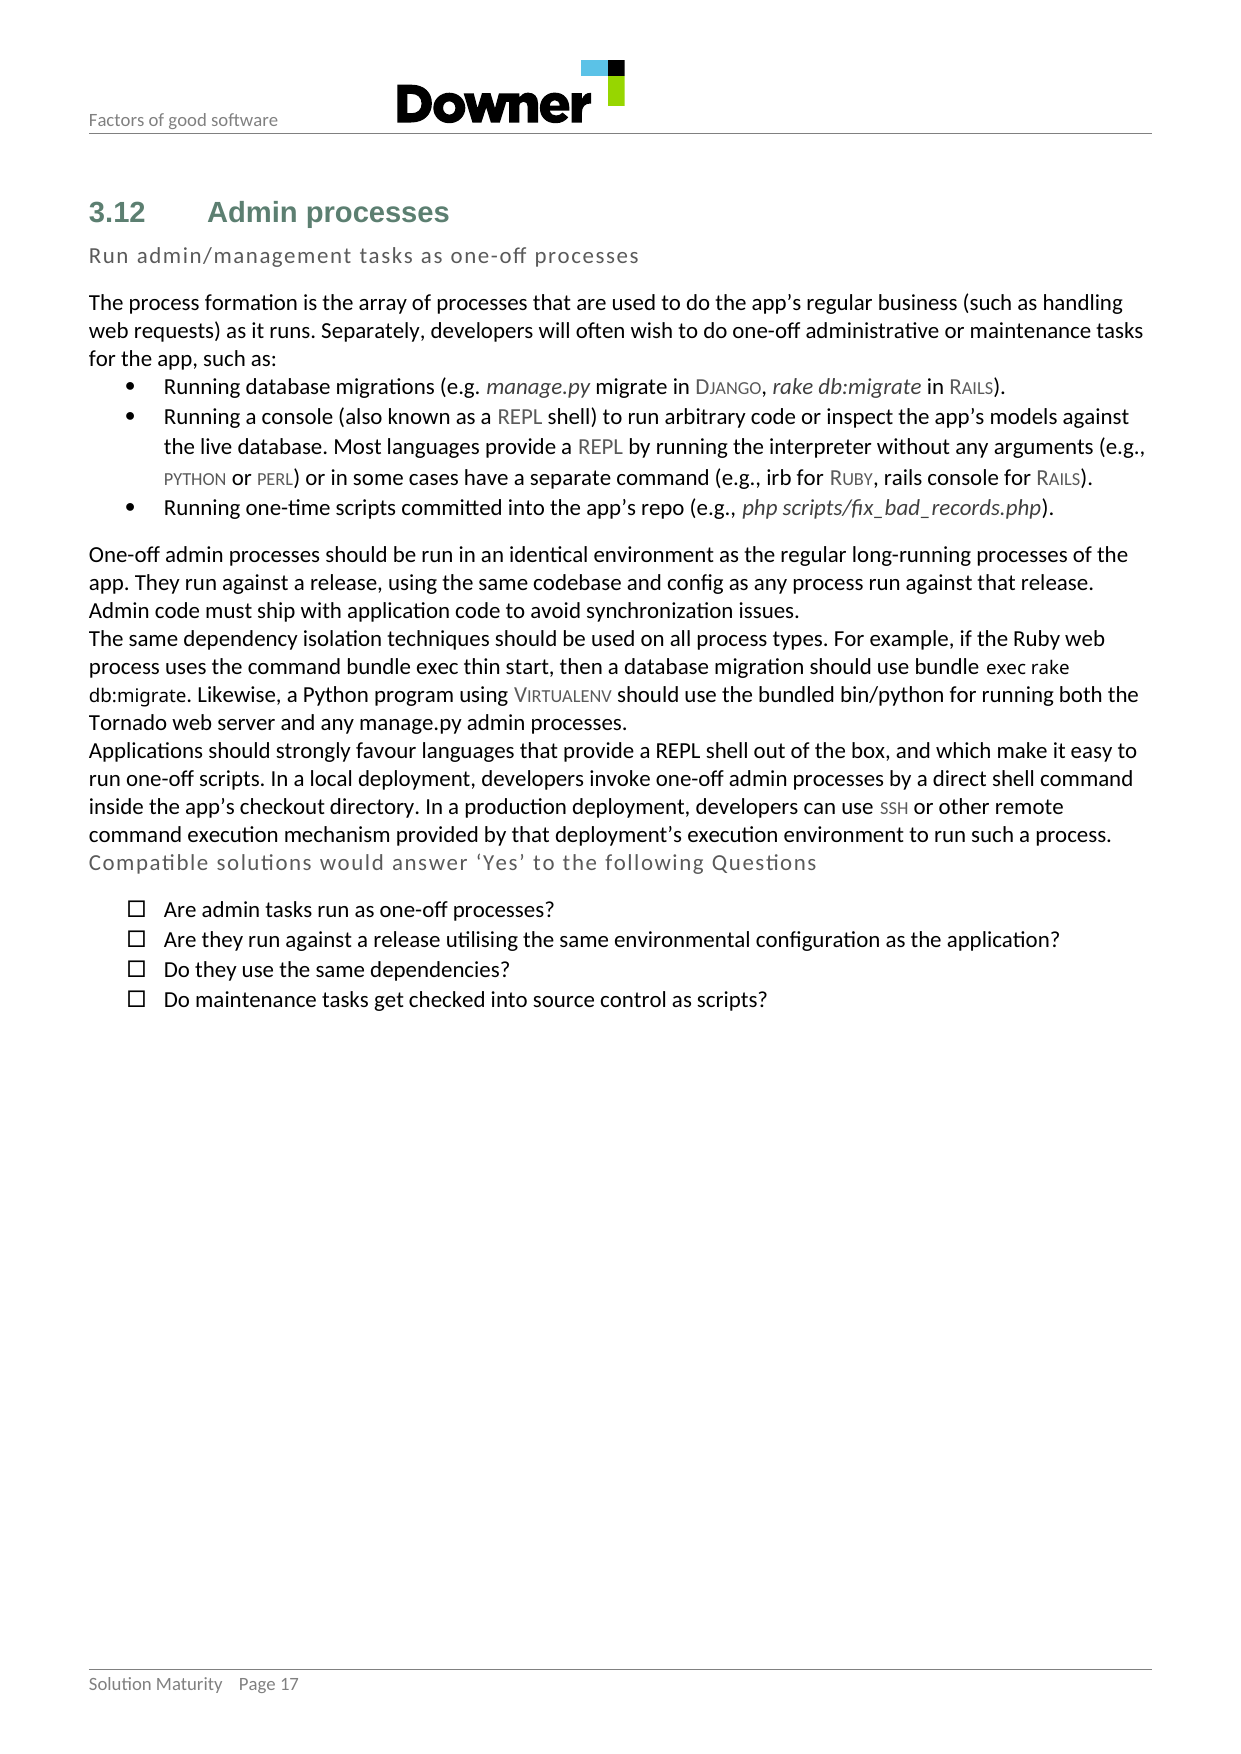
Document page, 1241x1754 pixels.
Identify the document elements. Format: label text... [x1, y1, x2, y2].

subtitle Compatible solutions would answer ‘Yes’ to the following Questions [89, 848, 1152, 876]
text The process formation is the array of processes that are used to do the app’s regular business (such as handling web requests) as it runs. Separately, developers will often wish to do one-off administrative or maintenance tasks for the app, such as: [89, 288, 1152, 372]
list Running one-time scripts committed into the app’s repo (e.g., php scripts/fix_bad_records.php). [126, 493, 1152, 521]
text The same dependency isolation techniques should be used on all process types. For example, if the Ruby web process uses the command bundle exec thin start, then a database migration should use bundle exec rake db:migrate. Likewise, a Python program using Virtualenv should use the bundled bin/python for running both the Tornado web server and any manage.py admin processes. [89, 624, 1152, 736]
list Do they use the same dependencies? [126, 955, 1152, 983]
subtitle Run admin/management tasks as one-off processes [89, 241, 1152, 269]
list Are admin tasks run as one-off processes? [126, 895, 1152, 923]
list Are they run against a release utilising the same environmental configuration as the application? [126, 925, 1152, 953]
list Do maintenance tasks get checked into source control as scripts? [126, 985, 1152, 1013]
list Running database migrations (e.g. manage.py migrate in Django, rake db:migrate in Rails). [126, 372, 1152, 400]
list Running a console (also known as a REPL shell) to run arbitrary code or inspect the app’s models against the live database. Most languages provide a REPL by running the interpreter without any arguments (e.g., python or perl) or in some cases have a separate command (e.g., irb for Ruby, rails console for Rails). [126, 402, 1152, 491]
text Applications should strongly favour languages that provide a REPL shell out of the box, and which make it easy to run one-off scripts. In a local deployment, developers invoke one-off admin processes by a direct shell command inside the app’s checkout directory. In a production deployment, developers can use ssh or other remote command execution mechanism provided by that deployment’s execution environment to run such a process. [89, 736, 1152, 848]
subtitle Admin processes [89, 195, 1152, 228]
text One-off admin processes should be run in an identical environment as the regular long-running processes of the app. They run against a release, using the same codebase and config as any process run against that release. Admin code must ship with application code to avoid synchronization issues. [89, 540, 1152, 624]
